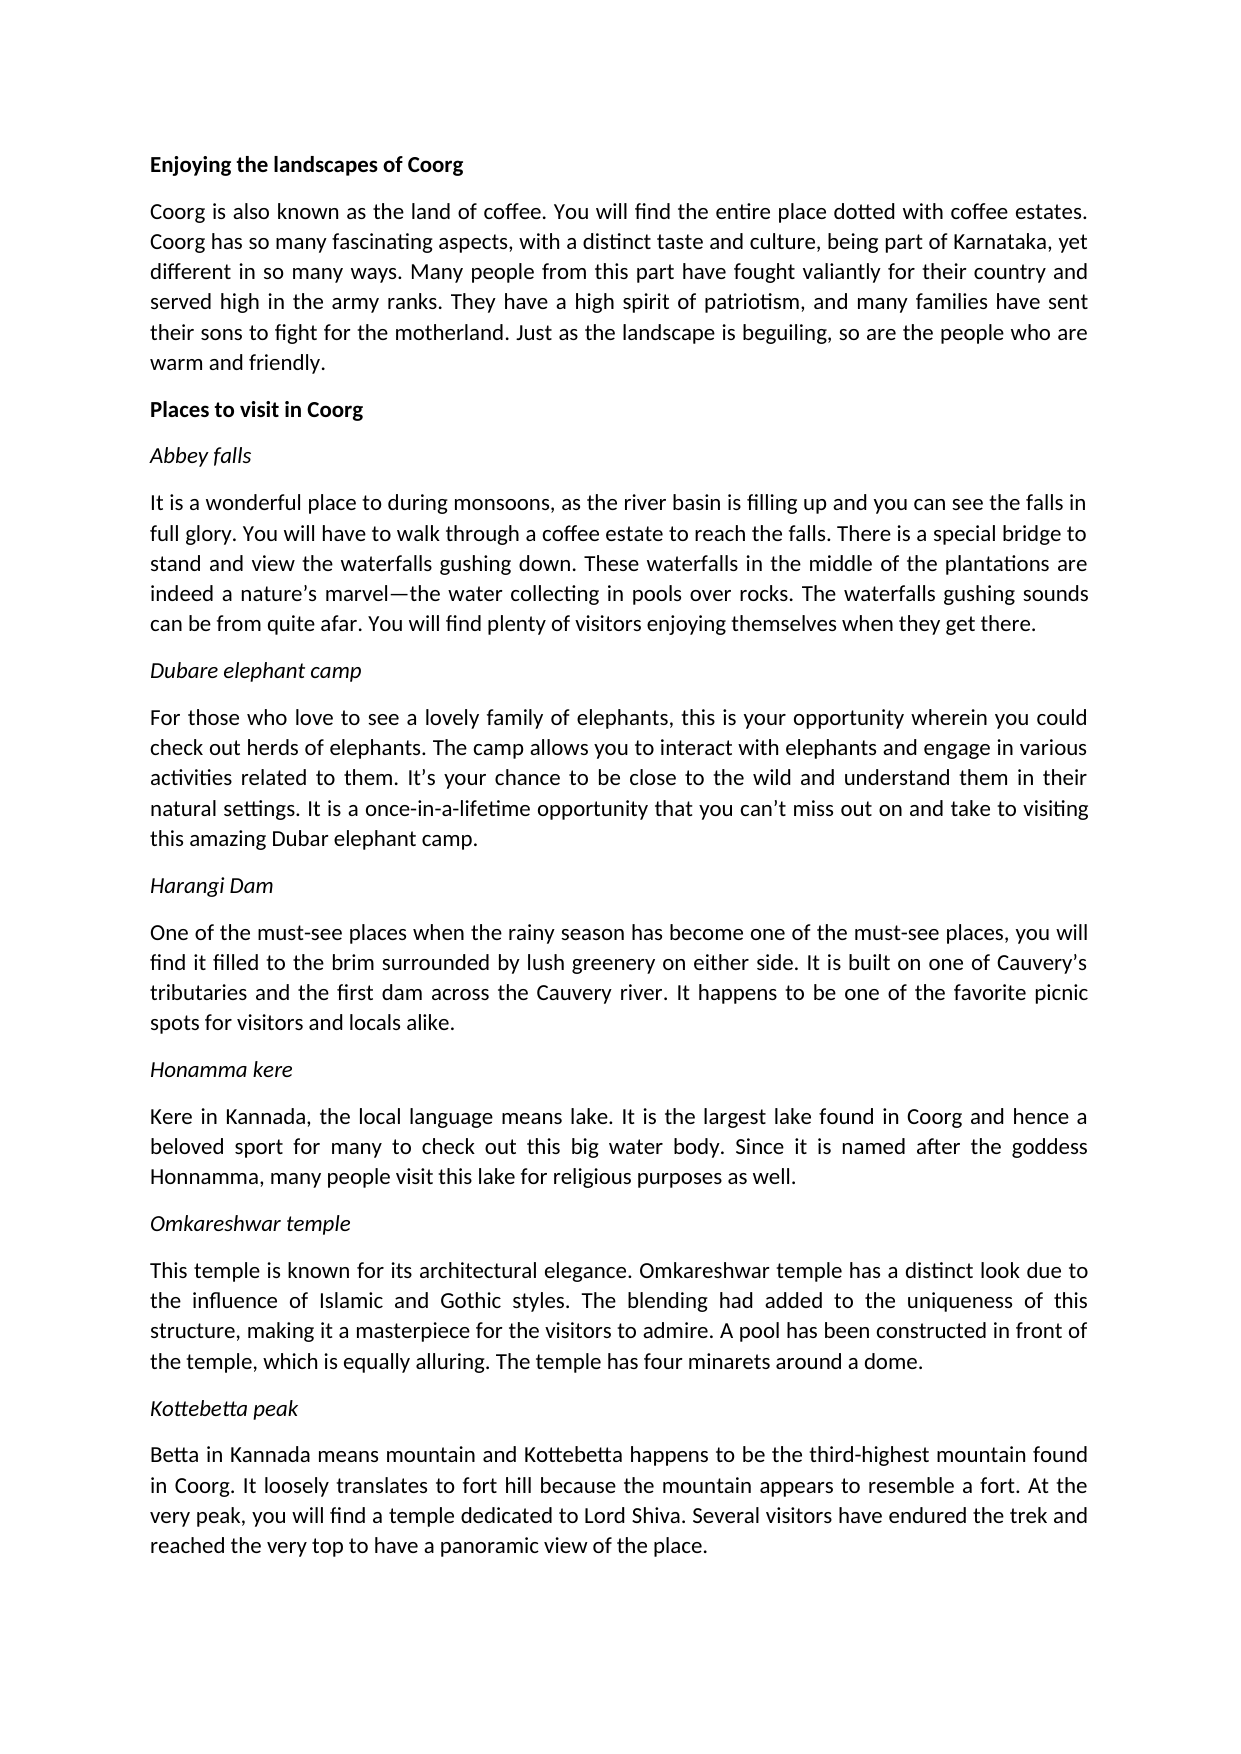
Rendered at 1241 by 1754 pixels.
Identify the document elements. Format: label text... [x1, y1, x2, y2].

text Betta in Kannada means mountain and Kottebetta happens to be the third-highest mountain found in Coorg. It loosely translates to fort hill because the mountain appears to resemble a fort. At the very peak, you will find a temple dedicated to Lord Shiva. Several visitors have endured the trek and reached the very top to have a panoramic view of the place. [150, 1441, 1090, 1559]
text One of the must-see places when the rainy season has become one of the must-see places, you will find it filled to the brim surrounded by lush greenery on either side. It is built on one of Cauvery’s tributaries and the first dam across the Cauvery river. It happens to be one of the favorite picnic spots for visitors and locals alike. [150, 918, 1090, 1036]
text Harangi Dam [150, 871, 1090, 899]
text This temple is known for its architectural elegance. Omkareshwar temple has a distinct look due to the influence of Islamic and Gothic styles. The blending had added to the uniqueness of this structure, making it a masterpiece for the visitors to admire. A pool has been constructed in front of the temple, which is equally alluring. The temple has four minarets around a dome. [150, 1256, 1090, 1375]
text Dubare elephant camp [150, 656, 1090, 684]
text Kottebetta peak [150, 1394, 1090, 1422]
text For those who love to see a lovely family of elephants, this is your opportunity wherein you could check out herds of elephants. The camp allows you to interact with elephants and engage in various activities related to them. It’s your chance to be close to the wild and understand them in their natural settings. It is a once-in-a-lifetime opportunity that you can’t miss out on and take to visiting this amazing Dubar elephant camp. [150, 703, 1090, 852]
text Enjoying the landscapes of Coorg [150, 150, 1090, 178]
text It is a wonderful place to during monsoons, as the river basin is filling up and you can see the falls in full glory. You will have to walk through a coffee estate to reach the falls. There is a special bridge to stand and view the waterfalls gushing down. These waterfalls in the middle of the plantations are indeed a nature’s marvel—the water collecting in pools over rocks. The waterfalls gushing sounds can be from quite afar. You will find plenty of visitors enjoying themselves when they get there. [150, 488, 1090, 637]
text Abbey falls [150, 442, 1090, 470]
text Kere in Kannada, the local language means lake. It is the largest lake found in Coorg and hence a beloved sport for many to check out this big water body. Since it is named after the goddess Honnamma, many people visit this lake for religious purposes as well. [150, 1102, 1090, 1191]
text Places to visit in Coorg [150, 395, 1090, 423]
text Coorg is also known as the land of coffee. You will find the entire place dotted with coffee estates. Coorg has so many fascinating aspects, with a distinct taste and culture, being part of Karnataka, yet different in so many ways. Many people from this part have fought valiantly for their country and served high in the army ranks. They have a high spirit of patriotism, and many families have sent their sons to fight for the motherland. Just as the landscape is beguiling, so are the people who are warm and friendly. [150, 197, 1090, 376]
text Omkareshwar temple [150, 1209, 1090, 1237]
text Honamma kere [150, 1055, 1090, 1083]
